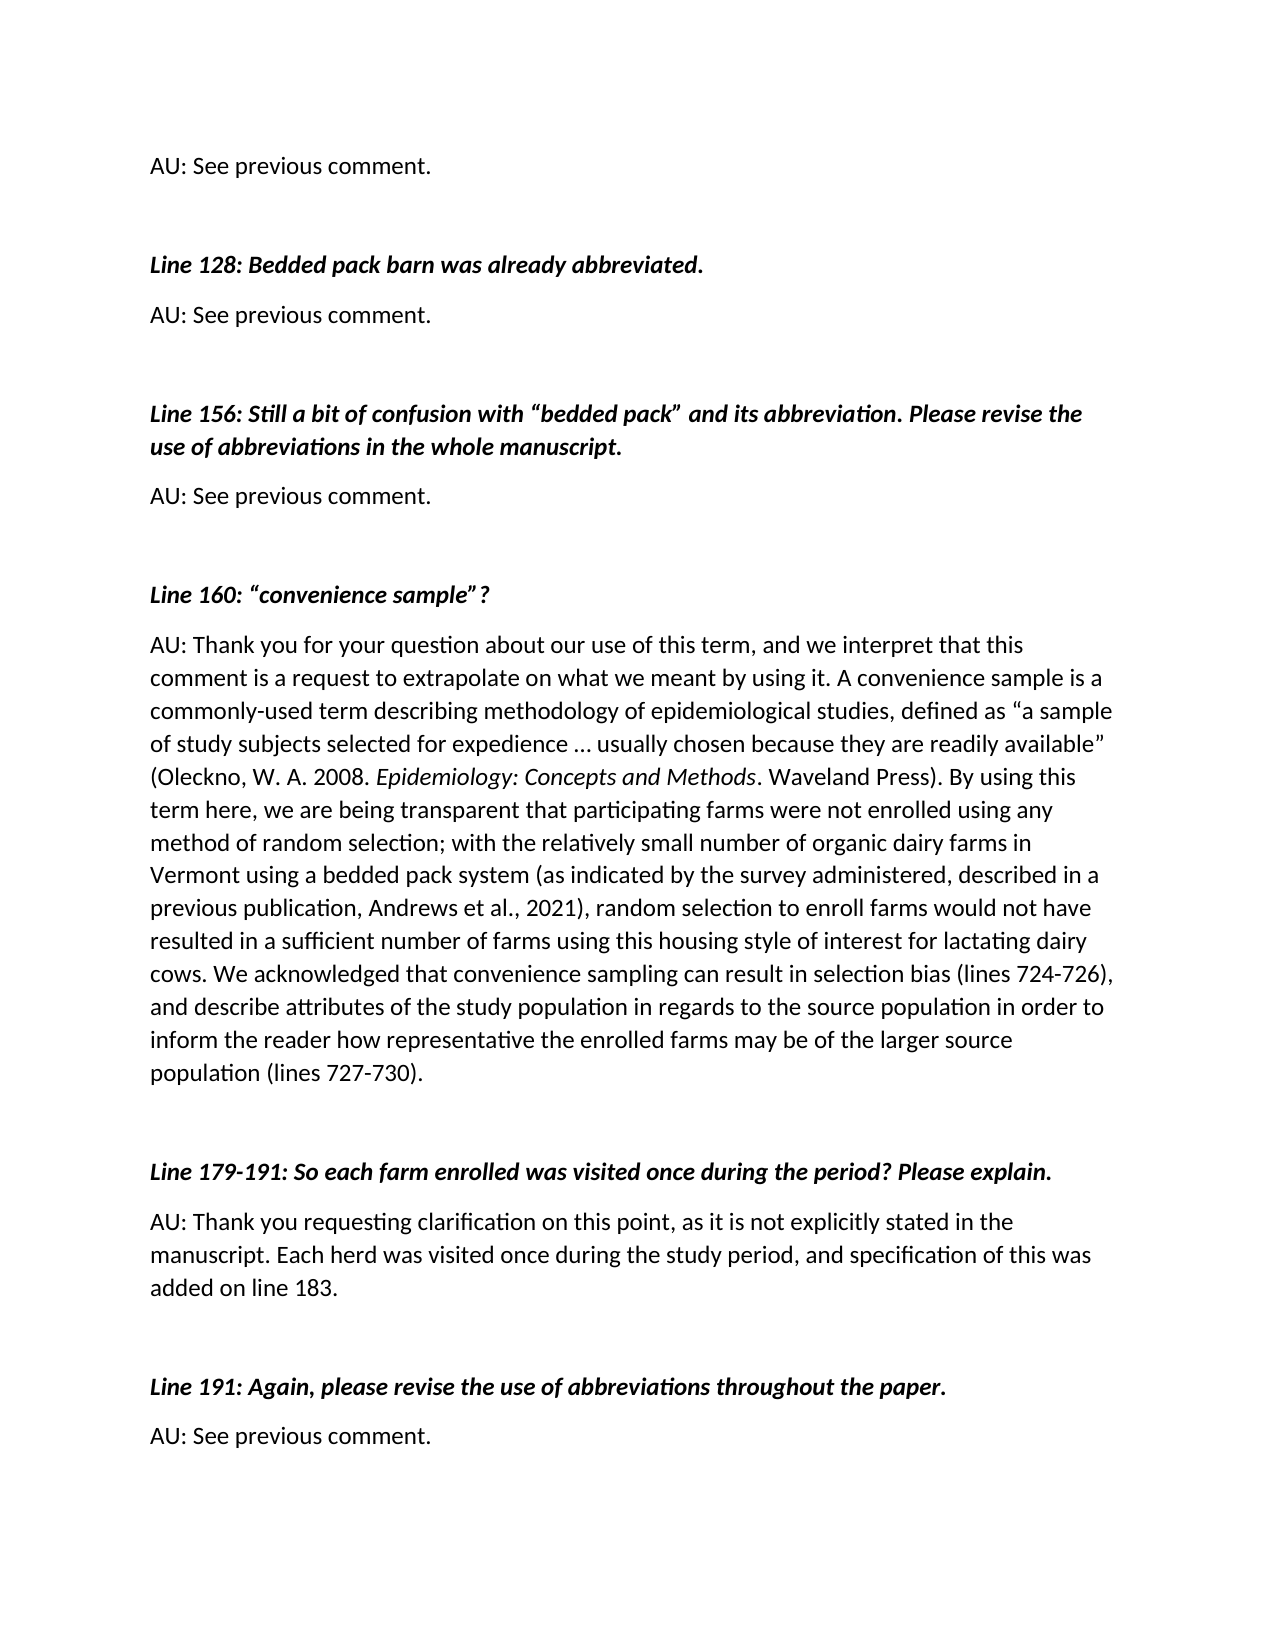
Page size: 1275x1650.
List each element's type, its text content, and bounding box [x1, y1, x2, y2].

text Line 128: Bedded pack barn was already abbreviated. [150, 249, 1125, 280]
text AU: See previous comment. [150, 1420, 1125, 1451]
text AU: See previous comment. [150, 480, 1125, 511]
text AU: Thank you for your question about our use of this term, and we interpret that this comment is a request to extrapolate on what we meant by using it. A convenience sample is a commonly-used term describing methodology of epidemiological studies, defined as “a sample of study subjects selected for expedience … usually chosen because they are readily available” (Oleckno, W. A. 2008. Epidemiology: Concepts and Methods. Waveland Press). By using this term here, we are being transparent that participating farms were not enrolled using any method of random selection; with the relatively small number of organic dairy farms in Vermont using a bedded pack system (as indicated by the survey administered, described in a previous publication, Andrews et al., 2021), random selection to enroll farms would not have resulted in a sufficient number of farms using this housing style of interest for lactating dairy cows. We acknowledged that convenience sampling can result in selection bias (lines 724-726), and describe attributes of the study population in regards to the source population in order to inform the reader how representative the enrolled farms may be of the larger source population (lines 727-730). [150, 629, 1125, 1088]
text Line 191: Again, please revise the use of abbreviations throughout the paper. [150, 1371, 1125, 1401]
text Line 179-191: So each farm enrolled was visited once during the period? Please explain. [150, 1156, 1125, 1187]
text Line 160: “convenience sample”? [150, 579, 1125, 610]
text AU: See previous comment. [150, 299, 1125, 329]
text Line 156: Still a bit of confusion with “bedded pack” and its abbreviation. Please revise the use of abbreviations in the whole manuscript. [150, 398, 1125, 461]
text AU: Thank you requesting clarification on this point, as it is not explicitly stated in the manuscript. Each herd was visited once during the study period, and specification of this was added on line 183. [150, 1206, 1125, 1302]
text AU: See previous comment. [150, 150, 1125, 181]
